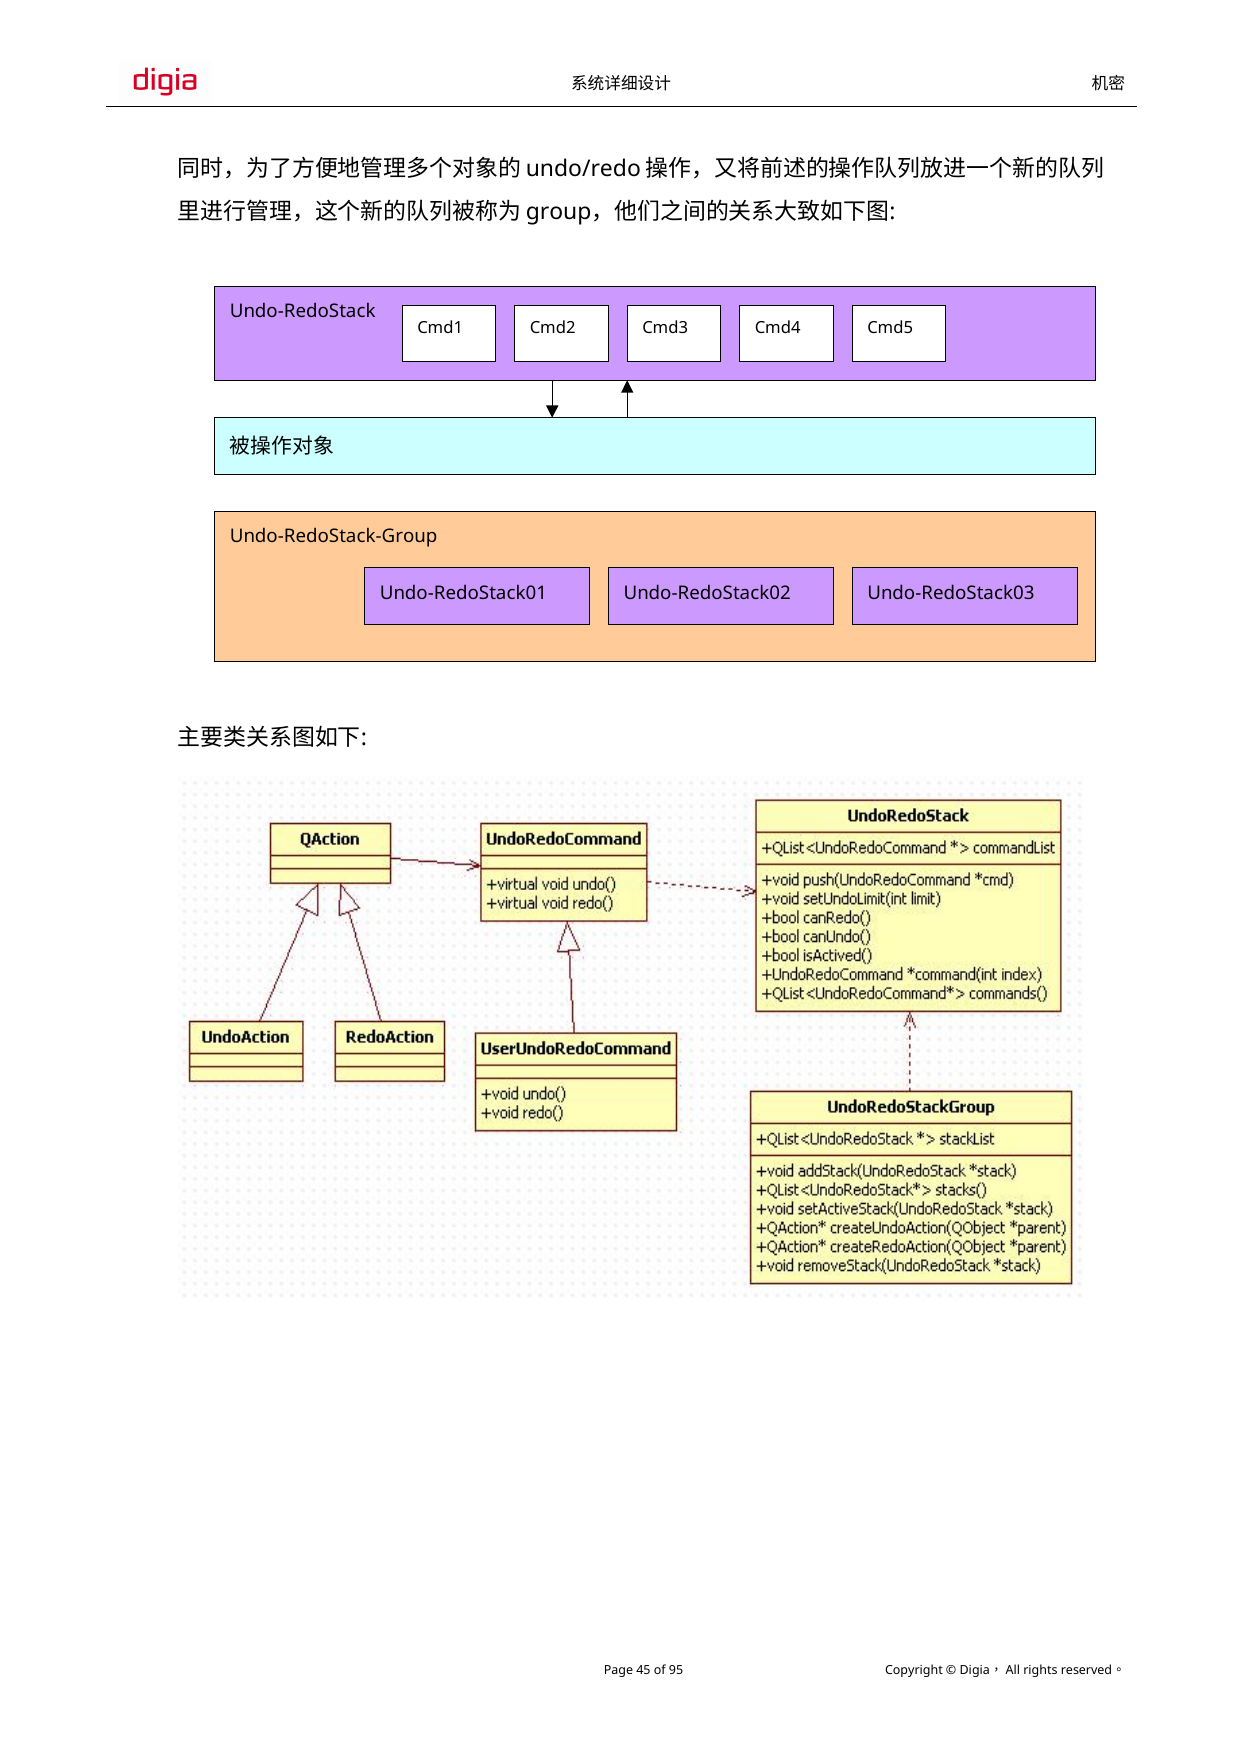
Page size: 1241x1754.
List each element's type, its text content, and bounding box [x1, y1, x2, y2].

text 同时，为了方便地管理多个对象的undo/redo操作，又将前述的操作队列放进一个新的队列里进行管理，这个新的队列被称为group，他们之间的关系大致如下图: [177, 150, 1122, 227]
text 主要类关系图如下: [177, 719, 1122, 753]
picture [118, 59, 212, 106]
picture [177, 775, 1090, 1302]
